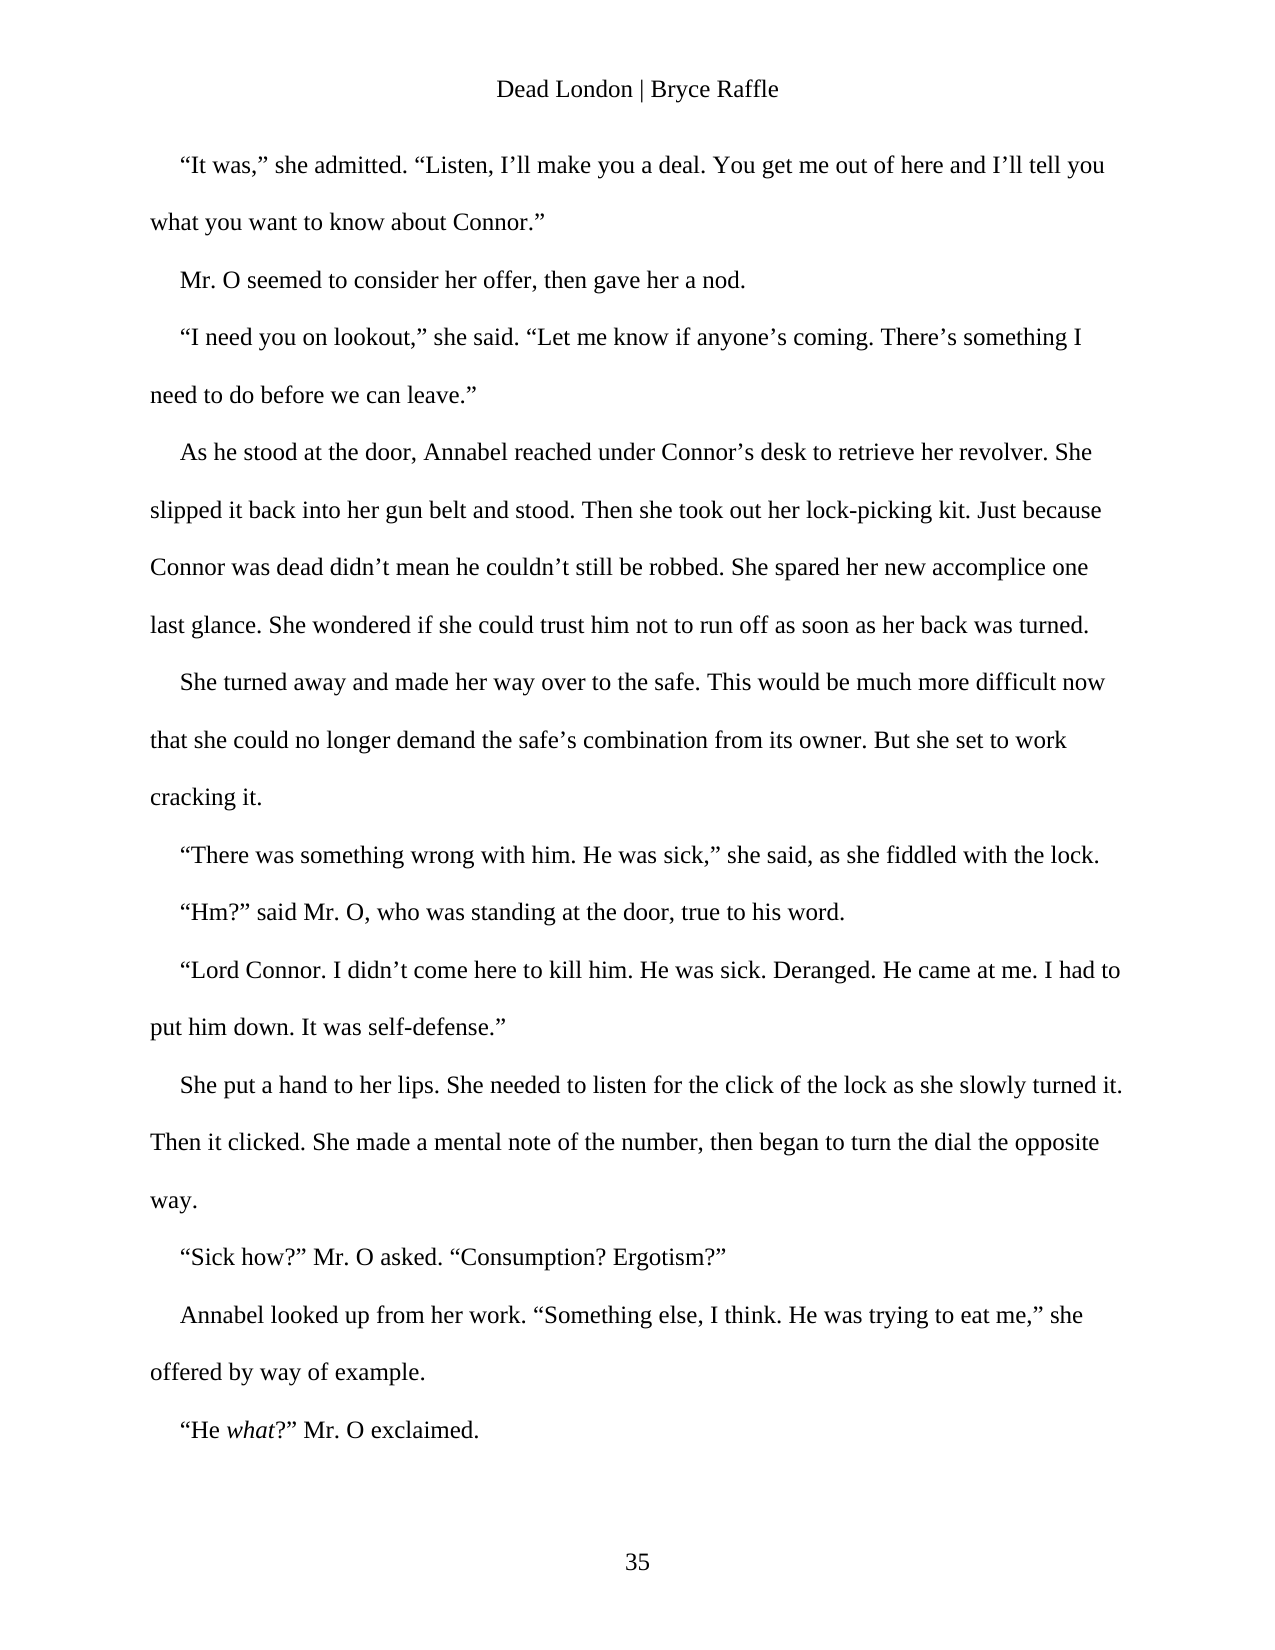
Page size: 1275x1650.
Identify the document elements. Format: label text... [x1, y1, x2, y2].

text “Sick how?” Mr. O asked. “Consumption? Ergotism?” [150, 1242, 1125, 1271]
text “He what?” Mr. O exclaimed. [150, 1415, 1125, 1444]
text She turned away and made her way over to the safe. This would be much more difficult now that she could no longer demand the safe’s combination from its owner. But she set to work cracking it. [150, 667, 1125, 811]
text As he stood at the door, Annabel reached under Connor’s desk to retrieve her revolver. She slipped it back into her gun belt and stood. Then she took out her lock-picking kit. Just because Connor was dead didn’t mean he couldn’t still be robbed. She spared her new accomplice one last glance. She wondered if she could trust him not to run off as soon as her back was turned. [150, 437, 1125, 639]
text “There was something wrong with him. He was sick,” she said, as she fiddled with the lock. [150, 840, 1125, 869]
text Mr. O seemed to consider her offer, then gave her a nod. [150, 265, 1125, 294]
text “I need you on lookout,” she said. “Let me know if anyone’s coming. There’s something I need to do before we can leave.” [150, 322, 1125, 409]
text “It was,” she admitted. “Listen, I’ll make you a deal. You get me out of here and I’ll tell you what you want to know about Connor.” [150, 150, 1125, 236]
text Annabel looked up from her work. “Something else, I think. He was trying to eat me,” she offered by way of example. [150, 1300, 1125, 1386]
text She put a hand to her lips. She needed to listen for the click of the lock as she slowly turned it. Then it clicked. She made a mental note of the number, then began to turn the dial the opposite way. [150, 1070, 1125, 1214]
text “Lord Connor. I didn’t come here to kill him. He was sick. Deranged. He came at me. I had to put him down. It was self-defense.” [150, 955, 1125, 1041]
text “Hm?” said Mr. O, who was standing at the door, true to his word. [150, 897, 1125, 926]
